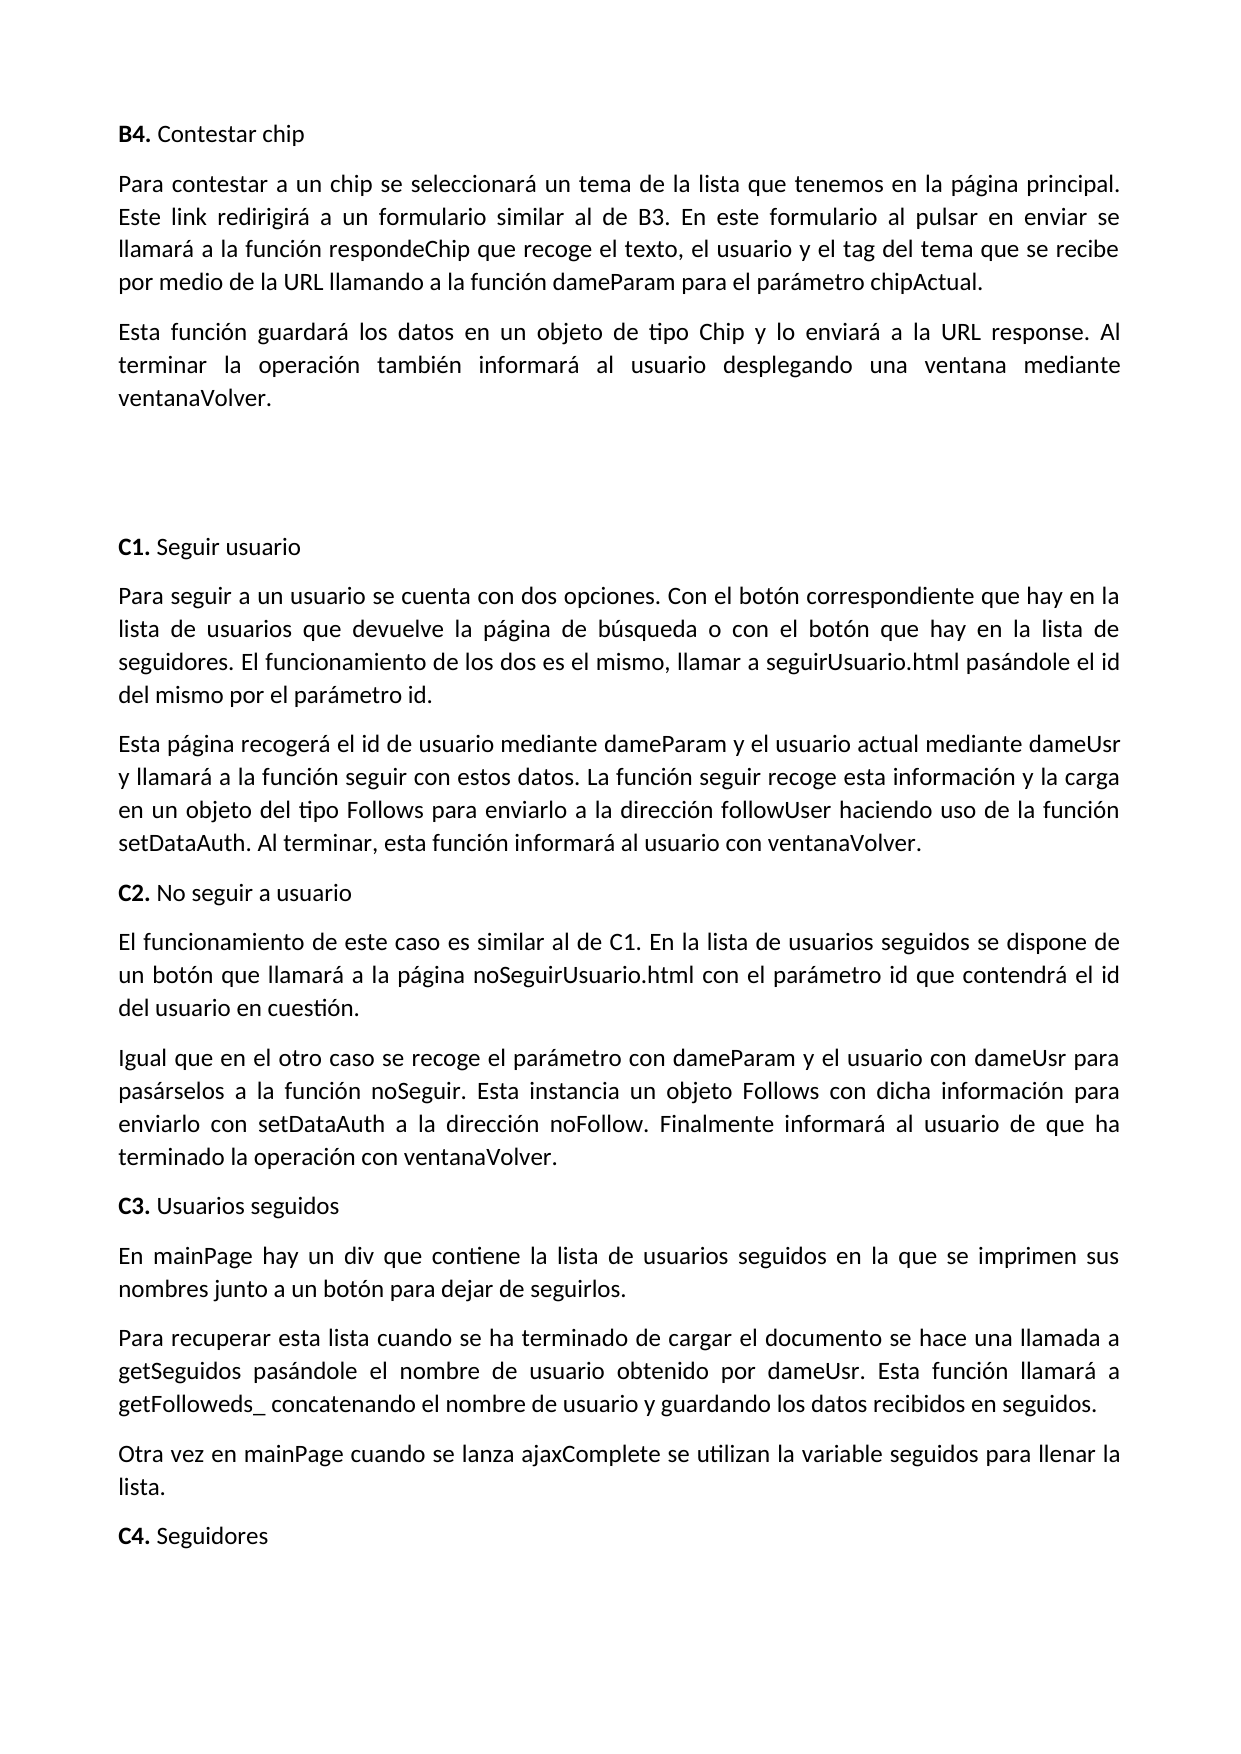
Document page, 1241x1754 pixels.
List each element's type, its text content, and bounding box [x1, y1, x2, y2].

text Para recuperar esta lista cuando se ha terminado de cargar el documento se hace una llamada a getSeguidos pasándole el nombre de usuario obtenido por dameUsr. Esta función llamará a getFolloweds_ concatenando el nombre de usuario y guardando los datos recibidos en seguidos. [118, 1322, 1122, 1419]
text Para contestar a un chip se seleccionará un tema de la lista que tenemos en la página principal. Este link redirigirá a un formulario similar al de B3. En este formulario al pulsar en enviar se llamará a la función respondeChip que recoge el texto, el usuario y el tag del tema que se recibe por medio de la URL llamando a la función dameParam para el parámetro chipActual. [118, 168, 1122, 297]
text Esta página recogerá el id de usuario mediante dameParam y el usuario actual mediante dameUsr y llamará a la función seguir con estos datos. La función seguir recoge esta información y la carga en un objeto del tipo Follows para enviarlo a la dirección followUser haciendo uso de la función setDataAuth. Al terminar, esta función informará al usuario con ventanaVolver. [118, 728, 1122, 858]
text B4. Contestar chip [118, 118, 1122, 149]
text Otra vez en mainPage cuando se lanza ajaxComplete se utilizan la variable seguidos para llenar la lista. [118, 1438, 1122, 1501]
text Igual que en el otro caso se recoge el parámetro con dameParam y el usuario con dameUsr para pasárselos a la función noSeguir. Esta instancia un objeto Follows con dicha información para enviarlo con setDataAuth a la dirección noFollow. Finalmente informará al usuario de que ha terminado la operación con ventanaVolver. [118, 1042, 1122, 1171]
text C3. Usuarios seguidos [118, 1190, 1122, 1221]
text C4. Seguidores [118, 1520, 1122, 1551]
text C2. No seguir a usuario [118, 877, 1122, 907]
text C1. Seguir usuario [118, 531, 1122, 561]
text Esta función guardará los datos en un objeto de tipo Chip y lo enviará a la URL response. Al terminar la operación también informará al usuario desplegando una ventana mediante ventanaVolver. [118, 316, 1122, 412]
text El funcionamiento de este caso es similar al de C1. En la lista de usuarios seguidos se dispone de un botón que llamará a la página noSeguirUsuario.html con el parámetro id que contendrá el id del usuario en cuestión. [118, 926, 1122, 1023]
text Para seguir a un usuario se cuenta con dos opciones. Con el botón correspondiente que hay en la lista de usuarios que devuelve la página de búsqueda o con el botón que hay en la lista de seguidores. El funcionamiento de los dos es el mismo, llamar a seguirUsuario.html pasándole el id del mismo por el parámetro id. [118, 580, 1122, 709]
text En mainPage hay un div que contiene la lista de usuarios seguidos en la que se imprimen sus nombres junto a un botón para dejar de seguirlos. [118, 1240, 1122, 1303]
